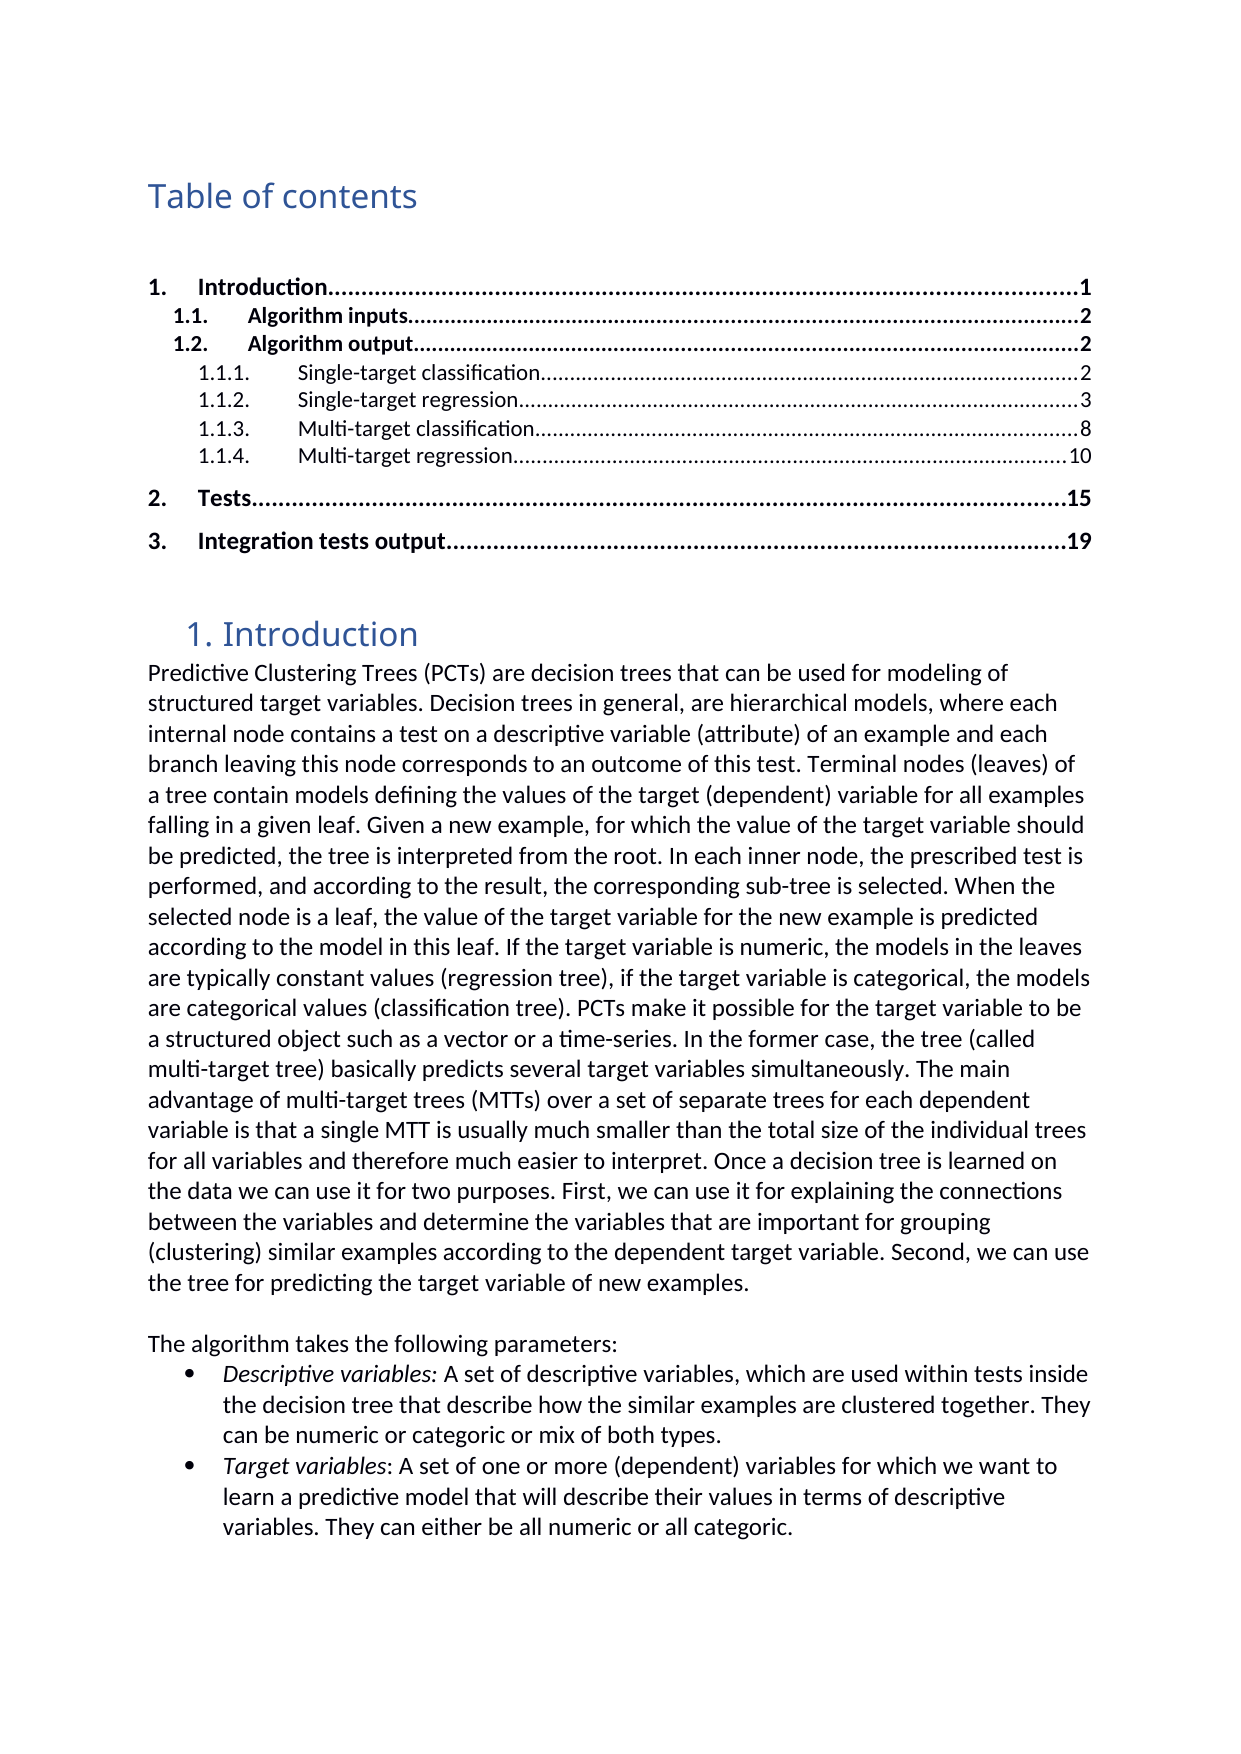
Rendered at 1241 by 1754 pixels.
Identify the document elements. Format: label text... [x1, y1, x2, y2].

text 1.1.3. Multi-target classification 8 [198, 414, 1093, 442]
list Descriptive variables: A set of descriptive variables, which are used within tests inside the decision tree that describe how the similar examples are clustered together. They can be numeric or categoric or mix of both types. [185, 1359, 1093, 1450]
text 1.1.1. Single-target classification 2 [198, 358, 1093, 386]
text 3. Integration tests output 19 [148, 525, 1093, 556]
text 1.2. Algorithm output 2 [173, 329, 1093, 358]
list Target variables: A set of one or more (dependent) variables for which we want to learn a predictive model that will describe their values in terms of descriptive variables. They can either be all numeric or all categoric. [185, 1450, 1093, 1542]
text 2. Tests 15 [148, 482, 1093, 513]
text Predictive Clustering Trees (PCTs) are decision trees that can be used for modeling of structured target variables. Decision trees in general, are hierarchical models, where each internal node contains a test on a descriptive variable (attribute) of an example and each branch leaving this node corresponds to an outcome of this test. Terminal nodes (leaves) of a tree contain models defining the values of the target (dependent) variable for all examples falling in a given leaf. Given a new example, for which the value of the target variable should be predicted, the tree is interpreted from the root. In each inner node, the prescribed test is performed, and according to the result, the corresponding sub-tree is selected. When the selected node is a leaf, the value of the target variable for the new example is predicted according to the model in this leaf. If the target variable is numeric, the models in the leaves are typically constant values (regression tree), if the target variable is categorical, the models are categorical values (classification tree). PCTs make it possible for the target variable to be a structured object such as a vector or a time-series. In the former case, the tree (called multi-target tree) basically predicts several target variables simultaneously. The main advantage of multi-target trees (MTTs) over a set of separate trees for each dependent variable is that a single MTT is usually much smaller than the total size of the individual trees for all variables and therefore much easier to interpret. Once a decision tree is learned on the data we can use it for two purposes. First, we can use it for explaining the connections between the variables and determine the variables that are important for grouping (clustering) similar examples according to the dependent target variable. Second, we can use the tree for predicting the target variable of new examples. [148, 657, 1093, 1298]
text 1.1. Algorithm inputs 2 [173, 302, 1093, 329]
text 1.1.4. Multi-target regression 10 [198, 442, 1093, 470]
text 1. Introduction 1 [148, 271, 1093, 302]
subtitle Table of contents [148, 173, 1093, 218]
text 1.1.2. Single-target regression 3 [198, 386, 1093, 414]
text The algorithm takes the following parameters: [148, 1328, 1093, 1359]
subtitle Introduction [185, 611, 1093, 657]
